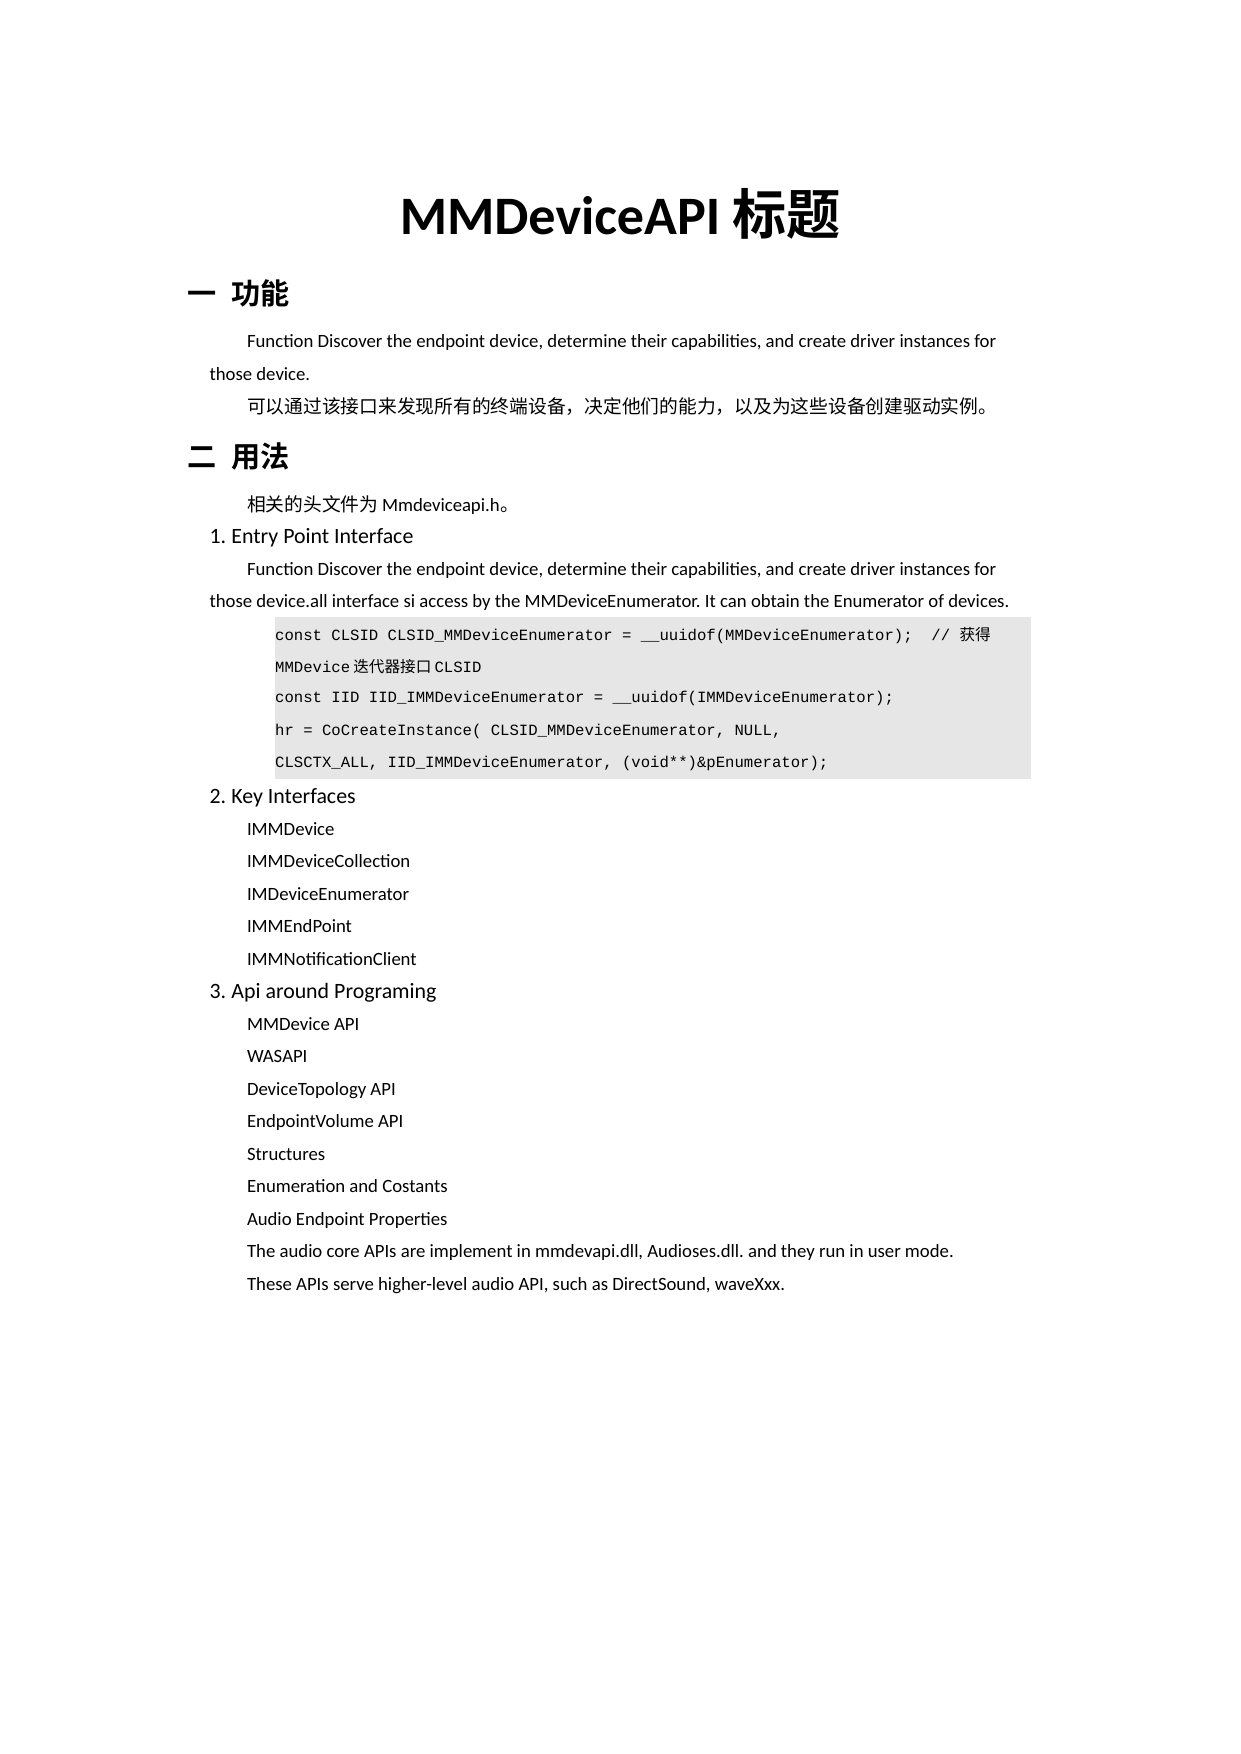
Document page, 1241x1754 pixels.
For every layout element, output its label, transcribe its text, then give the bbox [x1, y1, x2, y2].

text hr = CoCreateInstance( CLSID_MMDeviceEnumerator, NULL, [275, 714, 1031, 747]
text IMMDevice [209, 812, 1031, 844]
text Api around Programing [209, 974, 1031, 1007]
text IMMDeviceCollection [209, 844, 1031, 877]
text MMDeviceAPI 标题 [187, 162, 1053, 259]
text Entry Point Interface [209, 519, 1031, 552]
text Structures [209, 1137, 1031, 1169]
text CLSCTX_ALL, IID_IMMDeviceEnumerator, (void**)&pEnumerator); [275, 747, 1031, 779]
text Function Discover the endpoint device, determine their capabilities, and create driver instances for those device. [209, 324, 1031, 389]
text 相关的头文件为Mmdeviceapi.h。 [209, 487, 1031, 519]
text 功能 [187, 259, 1053, 324]
text 用法 [187, 422, 1053, 487]
text Key Interfaces [209, 779, 1031, 812]
text const IID IID_IMMDeviceEnumerator = __uuidof(IMMDeviceEnumerator); [275, 682, 1031, 714]
text The audio core APIs are implement in mmdevapi.dll, Audioses.dll. and they run in user mode. [209, 1234, 1031, 1267]
text EndpointVolume API [209, 1104, 1031, 1137]
text 可以通过该接口来发现所有的终端设备，决定他们的能力，以及为这些设备创建驱动实例。 [209, 389, 1031, 422]
text MMDevice API [209, 1007, 1031, 1039]
text Function Discover the endpoint device, determine their capabilities, and create driver instances for those device.all interface si access by the MMDeviceEnumerator. It can obtain the Enumerator of devices. [209, 552, 1031, 617]
text Enumeration and Costants [209, 1169, 1031, 1202]
text IMMNotificationClient [209, 942, 1031, 974]
text IMDeviceEnumerator [209, 877, 1031, 909]
text IMMEndPoint [209, 909, 1031, 942]
text These APIs serve higher-level audio API, such as DirectSound, waveXxx. [209, 1267, 1031, 1299]
text const CLSID CLSID_MMDeviceEnumerator = __uuidof(MMDeviceEnumerator); // 获得MMDevice迭代器接口CLSID [275, 617, 1031, 682]
text DeviceTopology API [209, 1072, 1031, 1104]
text Audio Endpoint Properties [209, 1202, 1031, 1234]
text WASAPI [209, 1039, 1031, 1072]
